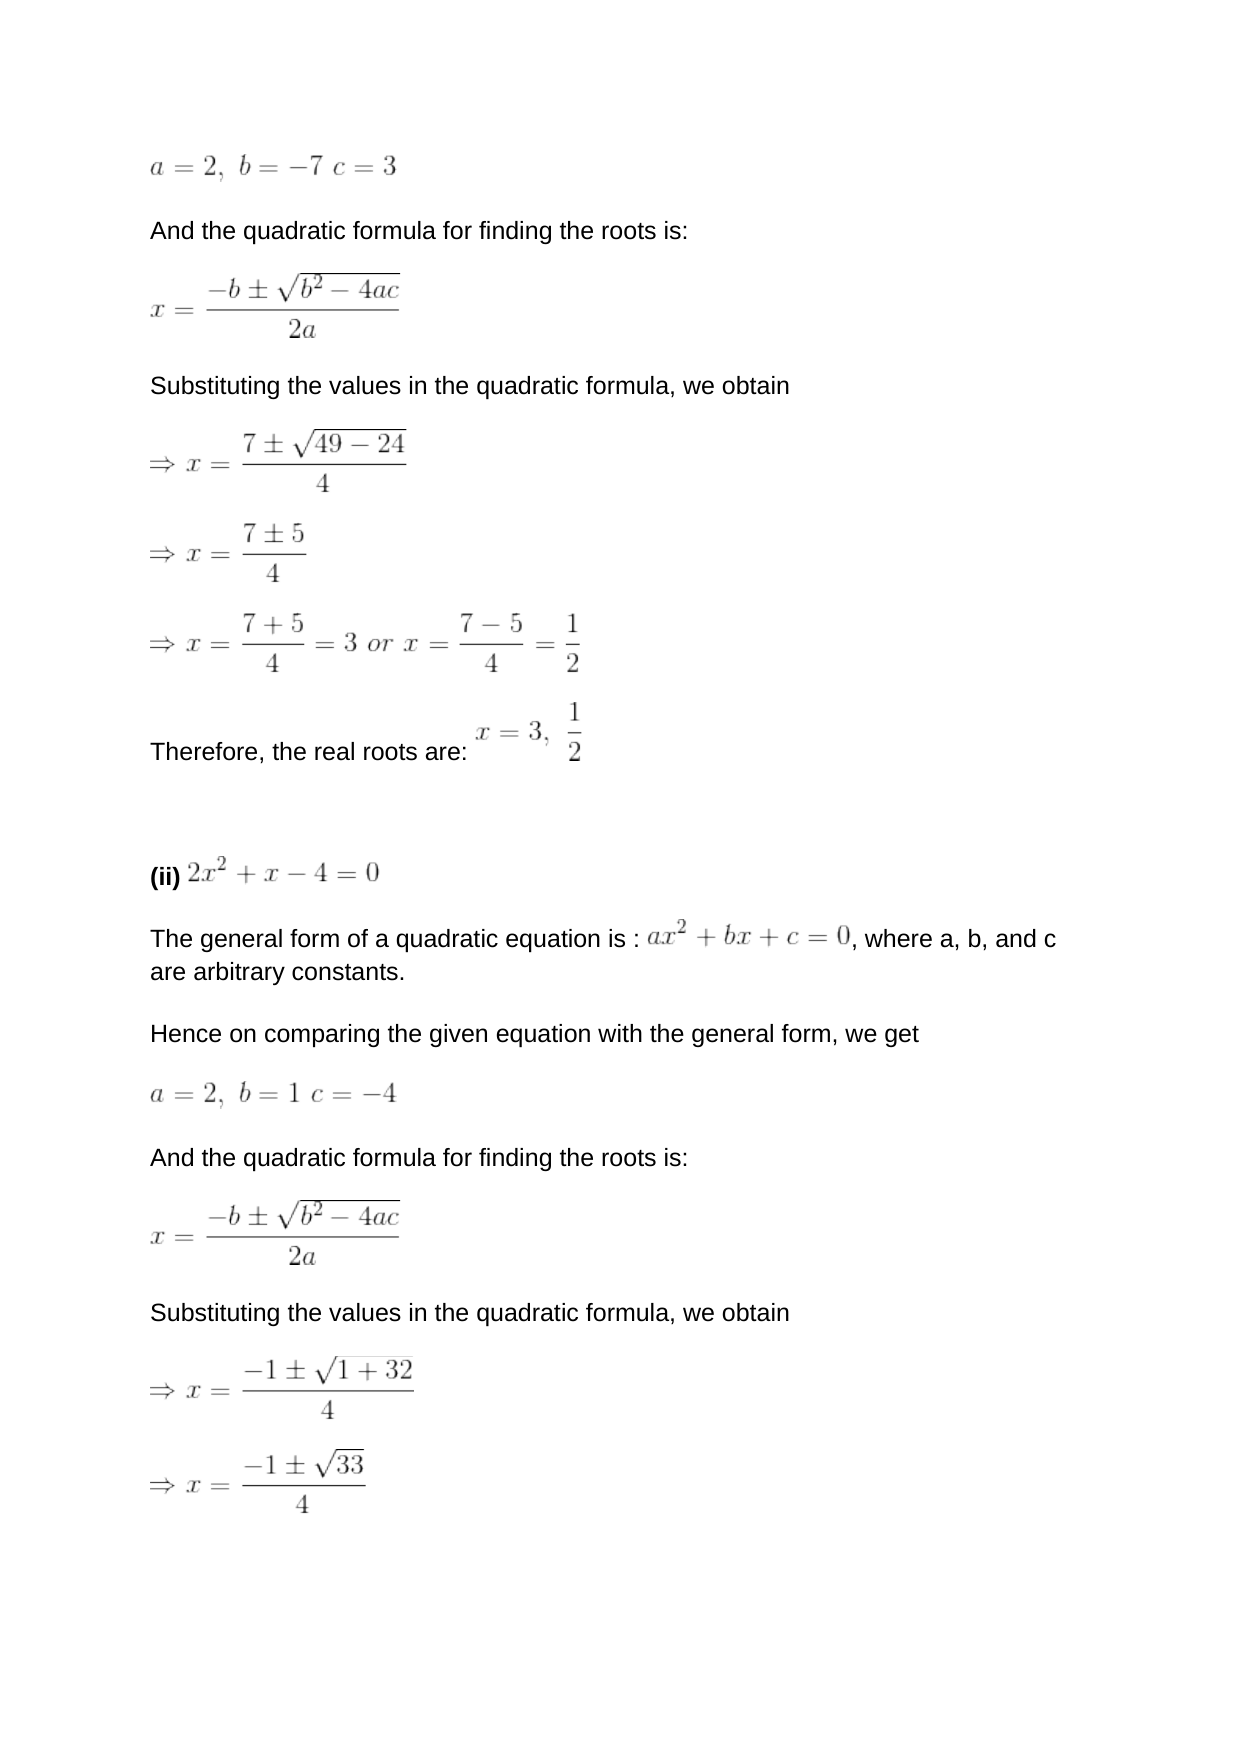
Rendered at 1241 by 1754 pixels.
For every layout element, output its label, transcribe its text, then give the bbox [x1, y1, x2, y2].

picture [150, 1200, 400, 1265]
picture [647, 919, 851, 948]
picture [187, 856, 380, 885]
text Hence on comparing the given equation with the general form, we get [150, 1015, 1090, 1048]
text Substituting the values in the quadratic formula, we obtain [150, 1294, 1090, 1327]
text Therefore, the real roots are: [150, 703, 1090, 766]
text And the quadratic formula for finding the roots is: [150, 1139, 1090, 1172]
text And the quadratic formula for finding the roots is: [150, 212, 1090, 245]
picture [150, 154, 397, 182]
text (ii) [150, 857, 1090, 890]
picture [150, 612, 580, 674]
text Substituting the values in the quadratic formula, we obtain [150, 367, 1090, 400]
picture [475, 702, 582, 761]
picture [150, 522, 307, 584]
picture [150, 1449, 366, 1515]
picture [150, 429, 407, 494]
text The general form of a quadratic equation is : , where a, b, and c are arbitrary constants. [150, 919, 1090, 986]
picture [150, 1081, 397, 1109]
picture [150, 1356, 414, 1421]
picture [150, 273, 400, 338]
